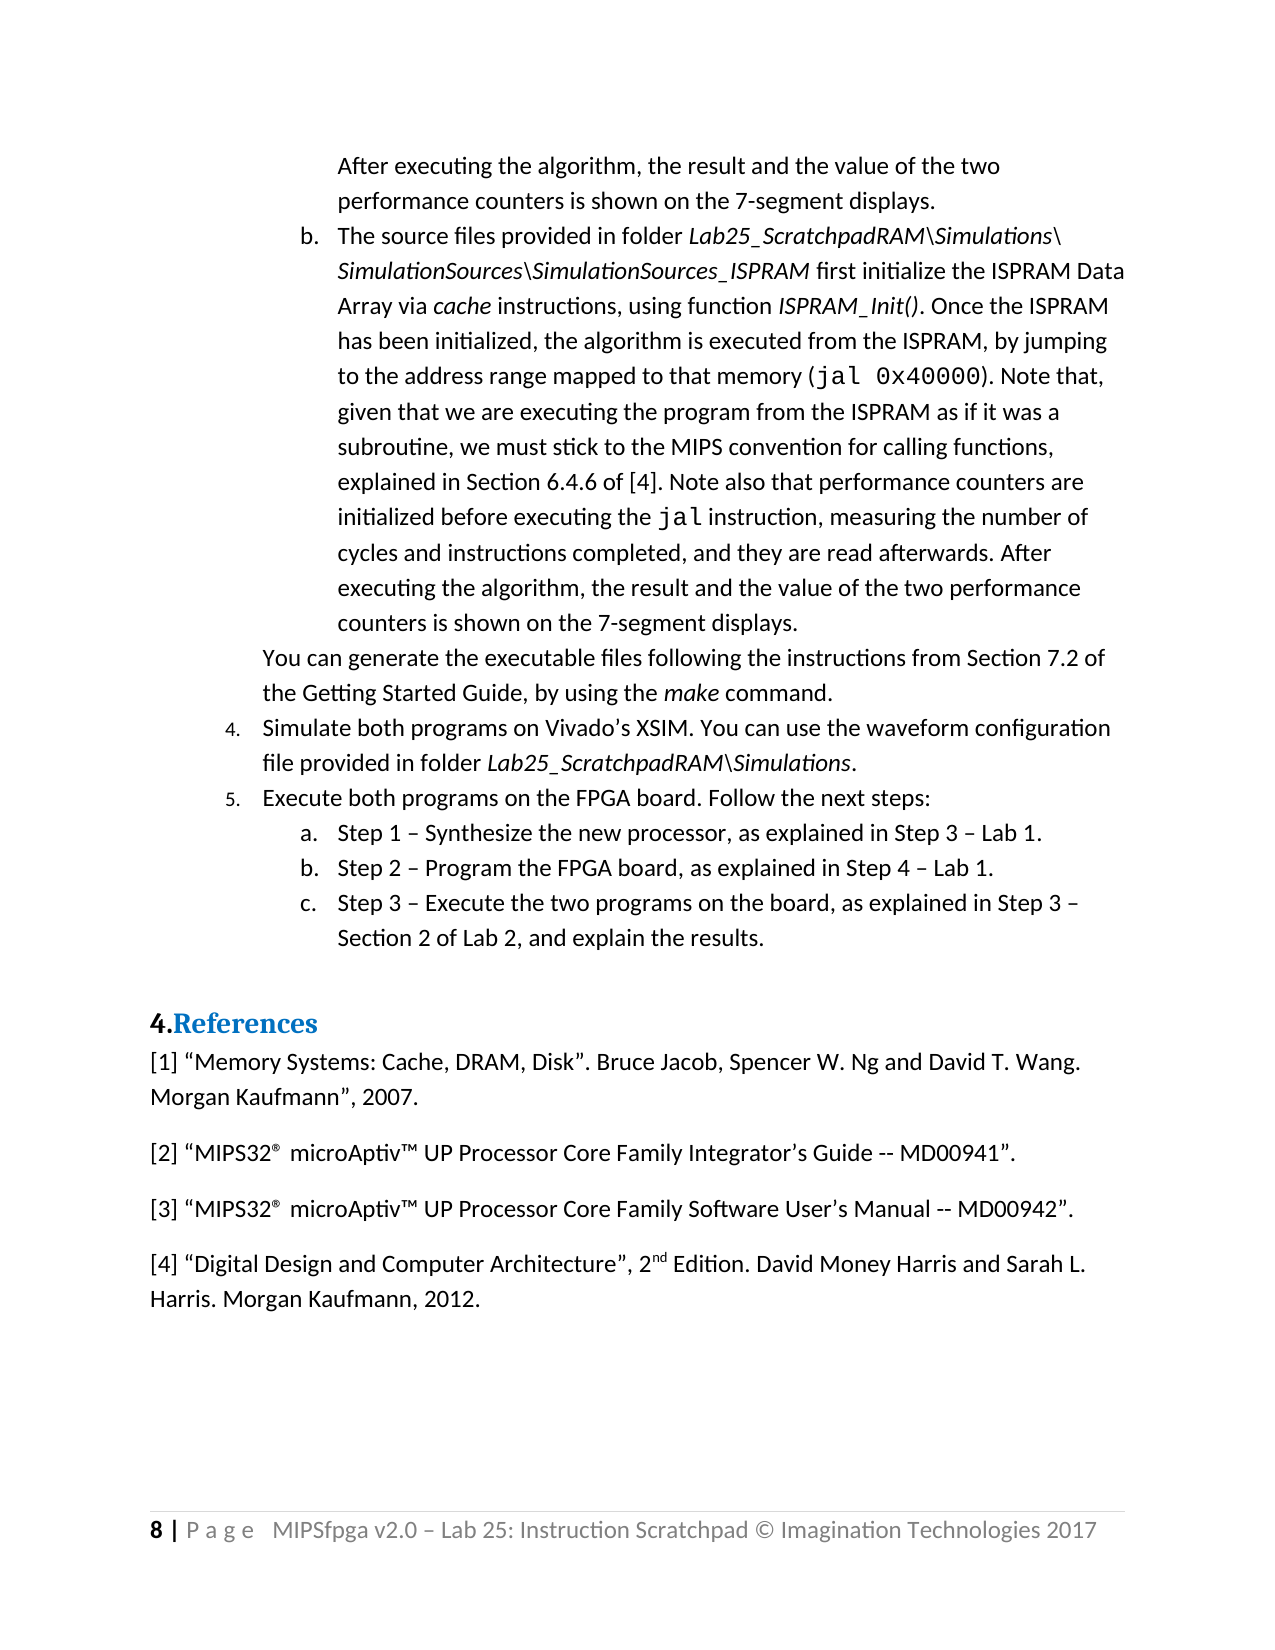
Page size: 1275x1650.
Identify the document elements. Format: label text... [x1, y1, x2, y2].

list Step 2 – Program the FPGA board, as explained in Step 4 – Lab 1. [300, 852, 1125, 883]
list Execute both programs on the FPGA board. Follow the next steps: [225, 782, 1125, 813]
text [4] “Digital Design and Computer Architecture”, 2nd Edition. David Money Harris and Sarah L. Harris. Morgan Kaufmann, 2012. [150, 1248, 1125, 1314]
list You can generate the executable files following the instructions from Section 7.2 of the Getting Started Guide, by using the make command. [262, 642, 1125, 708]
subtitle References [150, 1007, 1125, 1041]
list Step 3 – Execute the two programs on the board, as explained in Step 3 – Section 2 of Lab 2, and explain the results. [300, 887, 1125, 953]
list The source files provided in folder Lab25_ScratchpadRAM\Simulations\SimulationSources\SimulationSources_ISPRAM first initialize the ISPRAM Data Array via cache instructions, using function ISPRAM_Init(). Once the ISPRAM has been initialized, the algorithm is executed from the ISPRAM, by jumping to the address range mapped to that memory (jal 0x40000). Note that, given that we are executing the program from the ISPRAM as if it was a subroutine, we must stick to the MIPS convention for calling functions, explained in Section 6.4.6 of [4]. Note also that performance counters are initialized before executing the jal instruction, measuring the number of cycles and instructions completed, and they are read afterwards. After executing the algorithm, the result and the value of the two performance counters is shown on the 7-segment displays. [300, 220, 1125, 638]
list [300, 150, 1125, 216]
list Simulate both programs on Vivado’s XSIM. You can use the waveform configuration file provided in folder Lab25_ScratchpadRAM\Simulations. [225, 712, 1125, 778]
text [2] “MIPS32® microAptiv™ UP Processor Core Family Integrator’s Guide -- MD00941”. [150, 1137, 1125, 1167]
text [3] “MIPS32® microAptiv™ UP Processor Core Family Software User’s Manual -- MD00942”. [150, 1193, 1125, 1223]
list Step 1 – Synthesize the new processor, as explained in Step 3 – Lab 1. [300, 817, 1125, 848]
text [1] “Memory Systems: Cache, DRAM, Disk”. Bruce Jacob, Spencer W. Ng and David T. Wang. Morgan Kaufmann”, 2007. [150, 1046, 1125, 1112]
